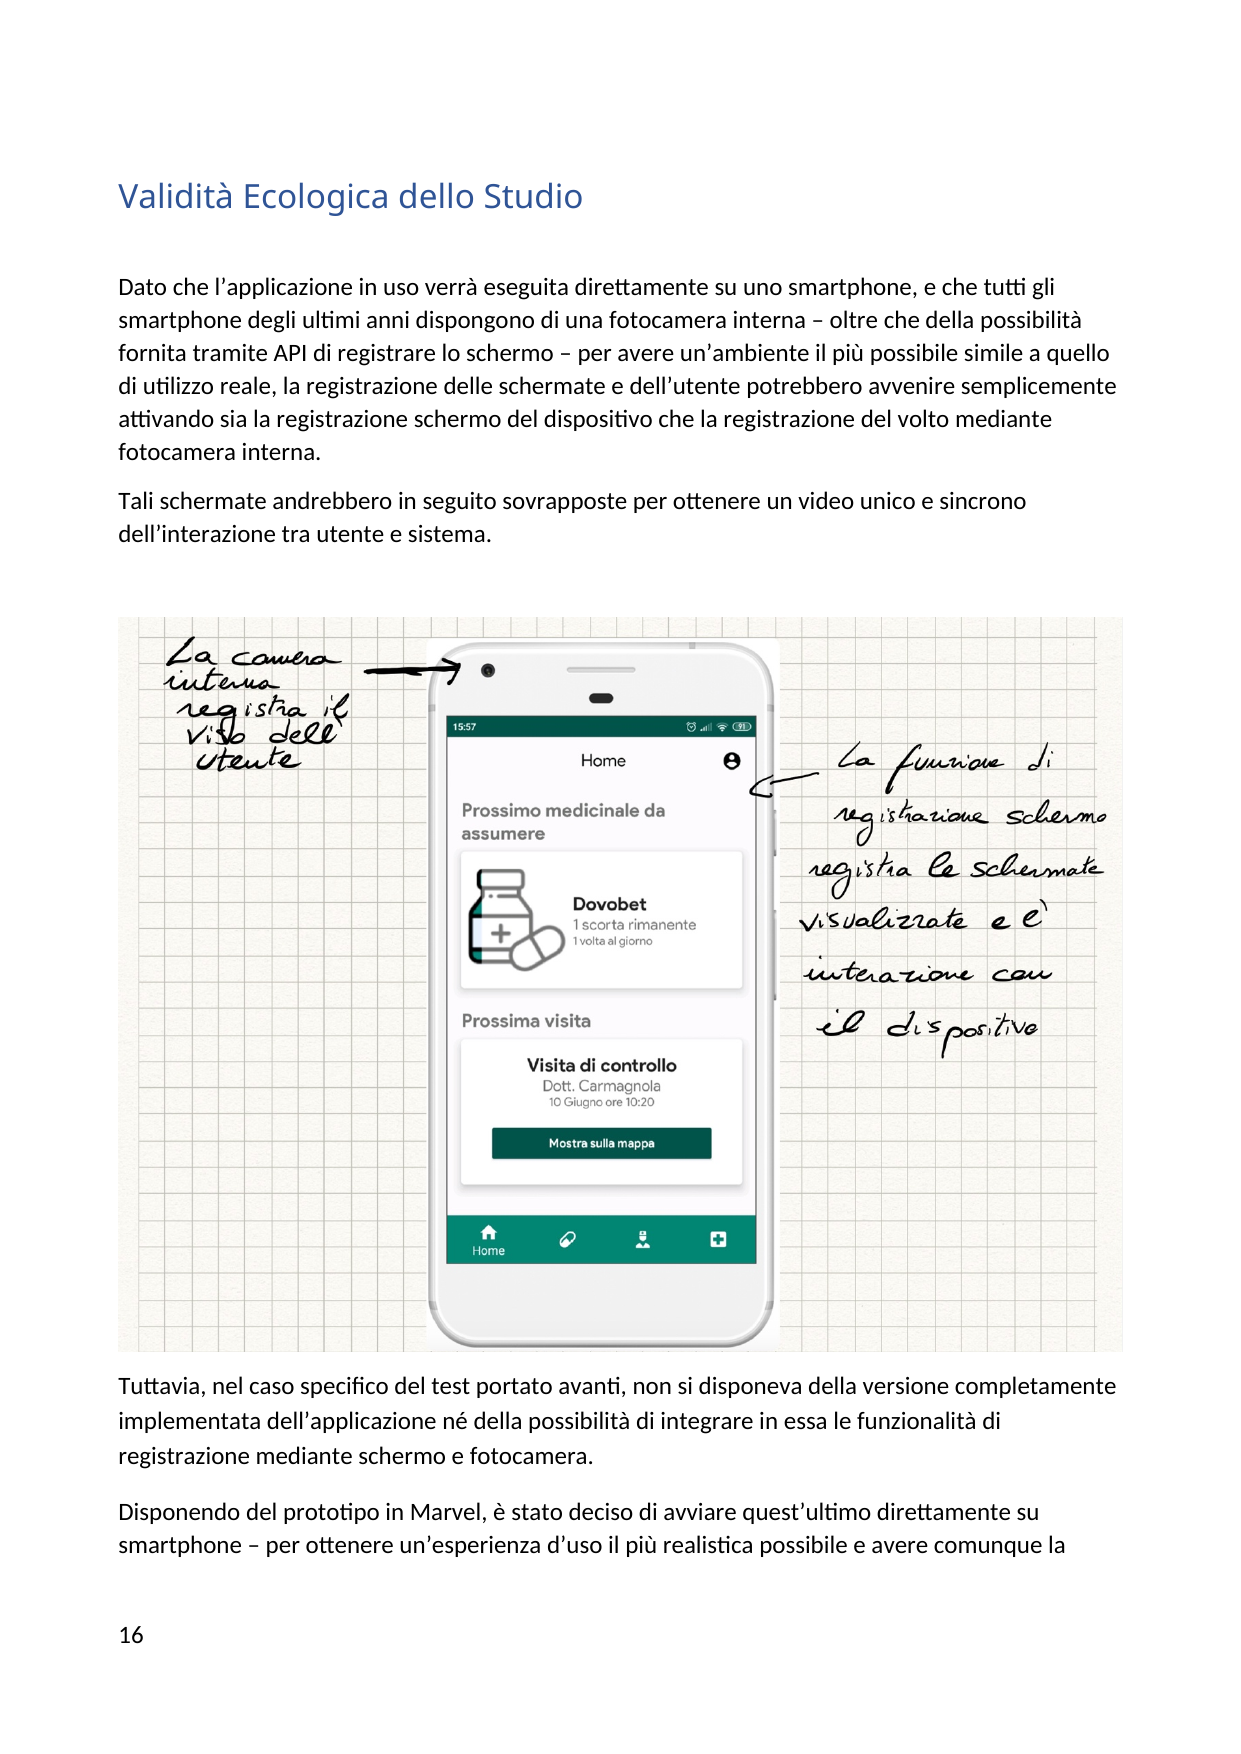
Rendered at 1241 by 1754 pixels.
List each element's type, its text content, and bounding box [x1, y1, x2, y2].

text Tuttavia, nel caso specifico del test portato avanti, non si disponeva della versione completamente implementata dell’applicazione né della possibilità di integrare in essa le funzionalità di registrazione mediante schermo e fotocamera. [118, 1370, 1122, 1471]
text Dato che l’applicazione in uso verrà eseguita direttamente su uno smartphone, e che tutti gli smartphone degli ultimi anni dispongono di una fotocamera interna – oltre che della possibilità fornita tramite API di registrare lo schermo – per avere un’ambiente il più possibile simile a quello di utilizzo reale, la registrazione delle schermate e dell’utente potrebbero avvenire semplicemente attivando sia la registrazione schermo del dispositivo che la registrazione del volto mediante fotocamera interna. [118, 271, 1122, 466]
picture [118, 617, 1123, 1352]
text Tali schermate andrebbero in seguito sovrapposte per ottenere un video unico e sincrono dell’interazione tra utente e sistema. [118, 485, 1122, 549]
subtitle Validità Ecologica dello Studio [118, 173, 1122, 218]
